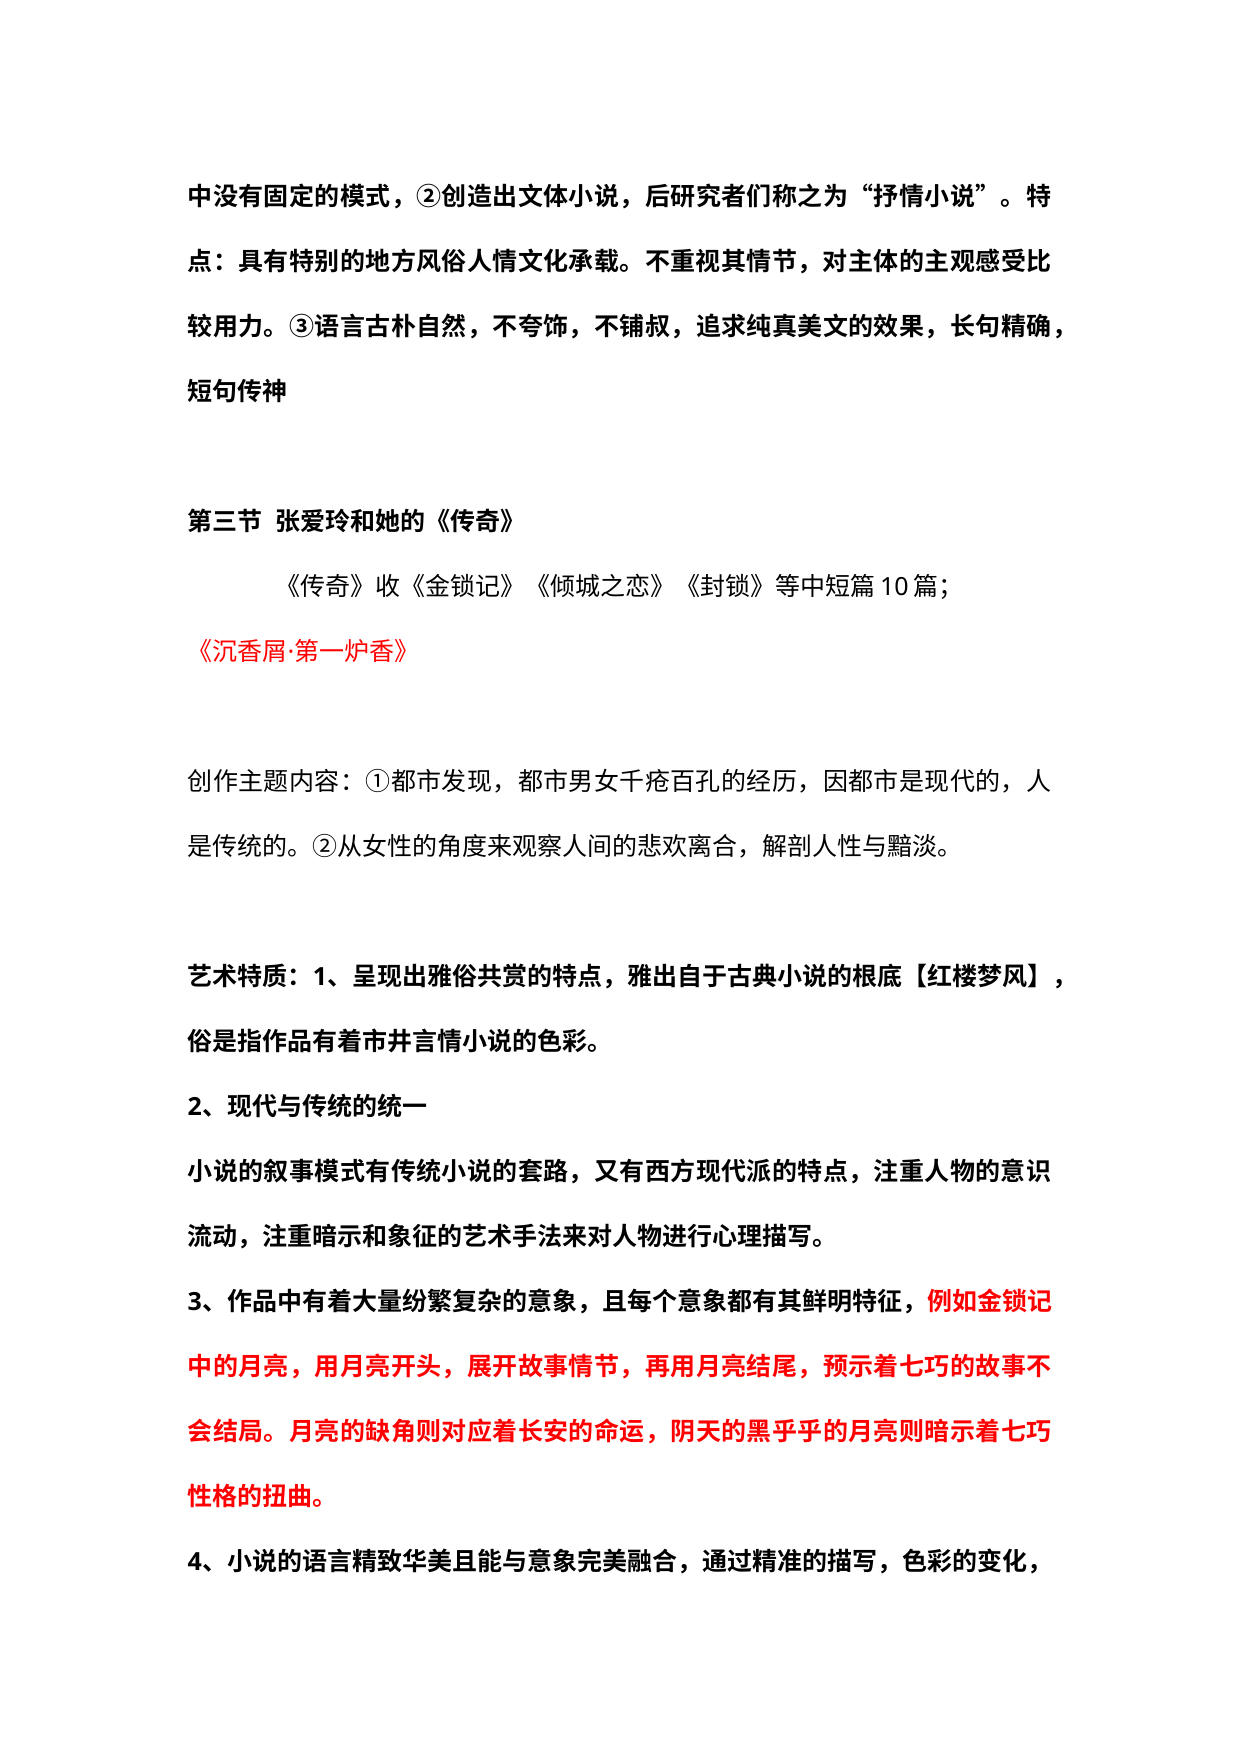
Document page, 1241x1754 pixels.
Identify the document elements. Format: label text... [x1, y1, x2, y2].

list 《传奇》收《金锁记》《倾城之恋》《封锁》等中短篇10篇； [275, 552, 1053, 617]
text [187, 162, 1053, 422]
text 《沉香屑·第一炉香》 [187, 617, 1053, 682]
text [187, 1527, 1053, 1592]
text 创作主题内容：①都市发现，都市男女千疮百孔的经历，因都市是现代的，人是传统的。②从女性的角度来观察人间的悲欢离合，解剖人性与黯淡。 [187, 747, 1053, 877]
text 2、现代与传统的统一 [187, 1072, 1053, 1137]
list 张爱玲和她的《传奇》 [187, 487, 1053, 552]
text 艺术特质：1、呈现出雅俗共赏的特点，雅出自于古典小说的根底【红楼梦风】，俗是指作品有着市井言情小说的色彩。 [187, 942, 1053, 1072]
text 小说的叙事模式有传统小说的套路，又有西方现代派的特点，注重人物的意识流动，注重暗示和象征的艺术手法来对人物进行心理描写。 [187, 1137, 1053, 1267]
text 3、作品中有着大量纷繁复杂的意象，且每个意象都有其鲜明特征，例如金锁记中的月亮，用月亮开头，展开故事情节，再用月亮结尾，预示着七巧的故事不会结局。月亮的缺角则对应着长安的命运，阴天的黑乎乎的月亮则暗示着七巧性格的扭曲。 [187, 1267, 1053, 1527]
